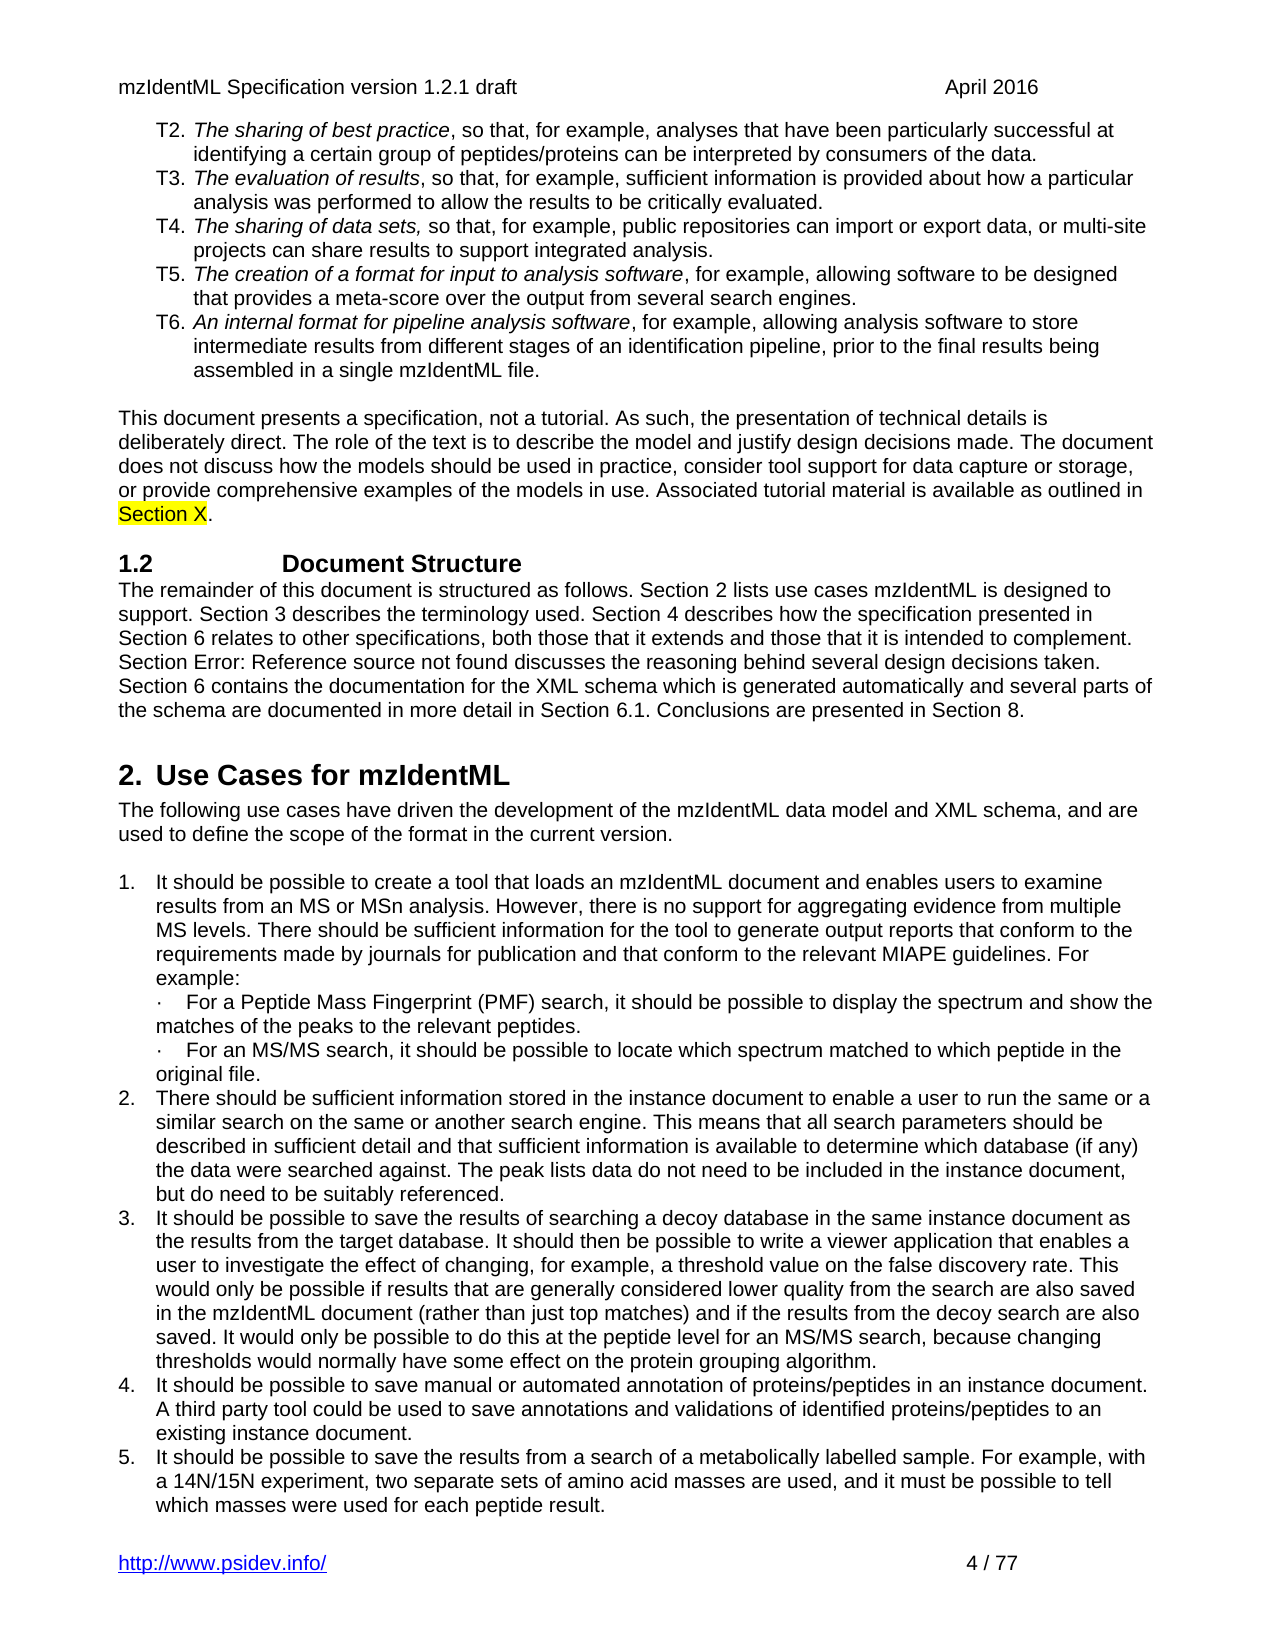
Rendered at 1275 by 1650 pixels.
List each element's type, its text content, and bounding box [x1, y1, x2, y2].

list There should be sufficient information stored in the instance document to enable a user to run the same or a similar search on the same or another search engine. This means that all search parameters should be described in sufficient detail and that sufficient information is available to determine which database (if any) the data were searched against. The peak lists data do not need to be included in the instance document, but do need to be suitably referenced. [118, 1086, 1157, 1205]
list It should be possible to save the results of searching a decoy database in the same instance document as the results from the target database. It should then be possible to write a viewer application that enables a user to investigate the effect of changing, for example, a threshold value on the false discovery rate. This would only be possible if results that are generally considered lower quality from the search are also saved in the mzIdentML document (rather than just top matches) and if the results from the decoy search are also saved. It would only be possible to do this at the peptide level for an MS/MS search, because changing thresholds would normally have some effect on the protein grouping algorithm. [118, 1205, 1157, 1373]
subtitle Document Structure [118, 549, 1157, 578]
subtitle Use Cases for mzIdentML [118, 758, 1157, 792]
list It should be possible to save manual or automated annotation of proteins/peptides in an instance document. A third party tool could be used to save annotations and validations of identified proteins/peptides to an existing instance document. [118, 1373, 1157, 1445]
list The evaluation of results, so that, for example, sufficient information is provided about how a particular analysis was performed to allow the results to be critically evaluated. [156, 166, 1157, 214]
list The sharing of data sets, so that, for example, public repositories can import or export data, or multi-site projects can share results to support integrated analysis. [156, 214, 1157, 262]
list It should be possible to save the results from a search of a metabolically labelled sample. For example, with a 14N/15N experiment, two separate sets of amino acid masses are used, and it must be possible to tell which masses were used for each peptide result. [118, 1445, 1157, 1517]
text This document presents a specification, not a tutorial. As such, the presentation of technical details is deliberately direct. The role of the text is to describe the model and justify design decisions made. The document does not discuss how the models should be used in practice, consider tool support for data capture or storage, or provide comprehensive examples of the models in use. Associated tutorial material is available as outlined in Section X. [118, 406, 1157, 525]
list The creation of a format for input to analysis software, for example, allowing software to be designed that provides a meta-score over the output from several search engines. [156, 262, 1157, 310]
text The following use cases have driven the development of the mzIdentML data model and XML schema, and are used to define the scope of the format in the current version. [118, 798, 1157, 846]
list An internal format for pipeline analysis software, for example, allowing analysis software to store intermediate results from different stages of an identification pipeline, prior to the final results being assembled in a single mzIdentML file. [156, 310, 1157, 382]
list It should be possible to create a tool that loads an mzIdentML document and enables users to examine results from an MS or MSn analysis. However, there is no support for aggregating evidence from multiple MS levels. There should be sufficient information for the tool to generate output reports that conform to the requirements made by journals for publication and that conform to the relevant MIAPE guidelines. For example: · For a Peptide Mass Fingerprint (PMF) search, it should be possible to display the spectrum and show the matches of the peaks to the relevant peptides. · For an MS/MS search, it should be possible to locate which spectrum matched to which peptide in the original file. [118, 870, 1157, 1086]
